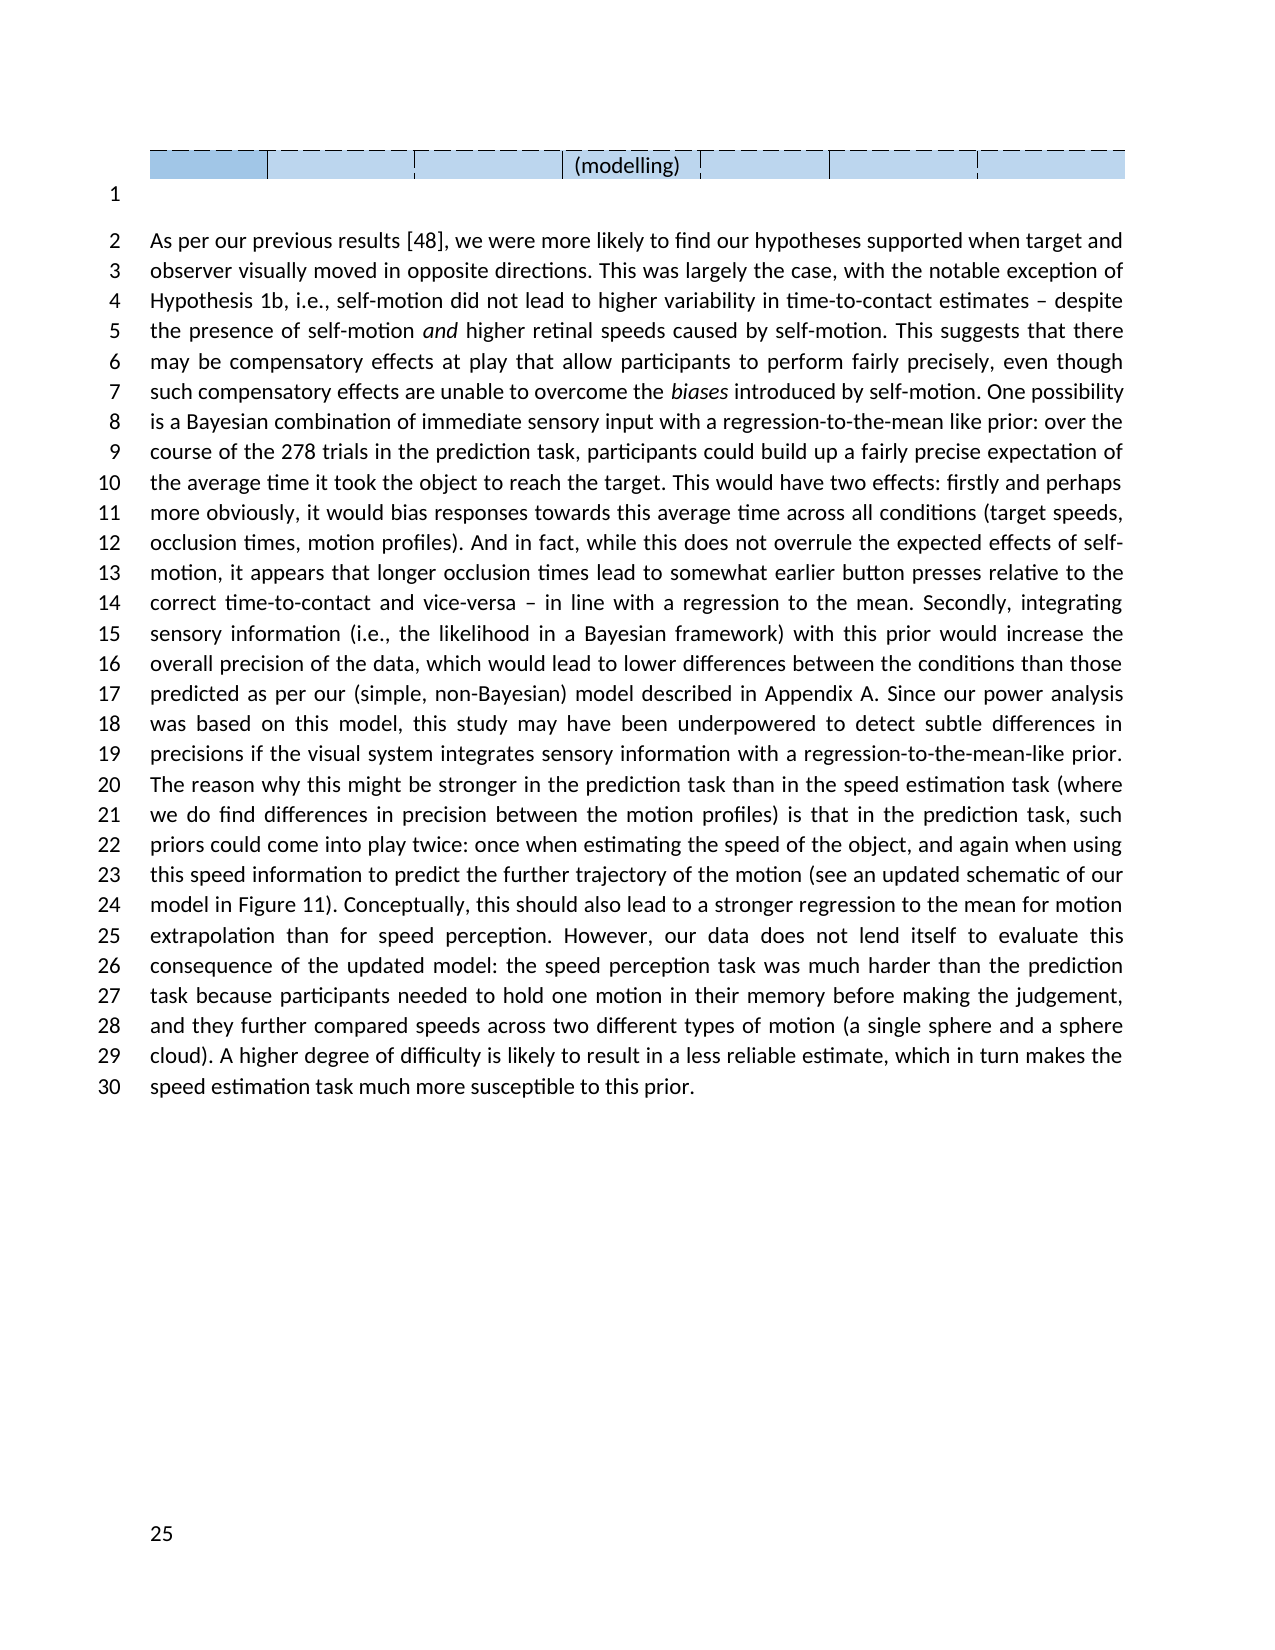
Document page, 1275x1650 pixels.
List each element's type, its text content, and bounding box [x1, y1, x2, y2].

table_cell Opposite supported [415, 150, 563, 179]
table_cell Not supported (raw data) Opposite supported (modelling) [563, 150, 700, 179]
table_cell Not supported [977, 150, 1125, 179]
table_cell Same Directions [150, 150, 267, 179]
table_cell Supported (raw data) Not supported (modelling) [700, 150, 829, 179]
table_cell Supported [268, 150, 415, 179]
table_cell Not supported [830, 150, 977, 179]
text As per our previous results [48], we were more likely to find our hypotheses supported when target and observer visually moved in opposite directions. This was largely the case, with the notable exception of Hypothesis 1b, i.e., self-motion did not lead to higher variability in time-to-contact estimates – despite the presence of self-motion and higher retinal speeds caused by self-motion. This suggests that there may be compensatory effects at play that allow participants to perform fairly precisely, even though such compensatory effects are unable to overcome the biases introduced by self-motion. One possibility is a Bayesian combination of immediate sensory input with a regression-to-the-mean like prior: over the course of the 278 trials in the prediction task, participants could build up a fairly precise expectation of the average time it took the object to reach the target. This would have two effects: firstly and perhaps more obviously, it would bias responses towards this average time across all conditions (target speeds, occlusion times, motion profiles). And in fact, while this does not overrule the expected effects of self-motion, it appears that longer occlusion times lead to somewhat earlier button presses relative to the correct time-to-contact and vice-versa – in line with a regression to the mean. Secondly, integrating sensory information (i.e., the likelihood in a Bayesian framework) with this prior would increase the overall precision of the data, which would lead to lower differences between the conditions than those predicted as per our (simple, non-Bayesian) model described in Appendix A. Since our power analysis was based on this model, this study may have been underpowered to detect subtle differences in precisions if the visual system integrates sensory information with a regression-to-the-mean-like prior. The reason why this might be stronger in the prediction task than in the speed estimation task (where we do find differences in precision between the motion profiles) is that in the prediction task, such priors could come into play twice: once when estimating the speed of the object, and again when using this speed information to predict the further trajectory of the motion (see an updated schematic of our model in Figure 10). Conceptually, this should also lead to a stronger regression to the mean for motion extrapolation than for speed perception. However, our data does not lend itself to evaluate this consequence of the updated model: the speed perception task was much harder than the prediction task because participants needed to hold one motion in their memory before making the judgement, and they further compared speeds across two different types of motion (a single sphere and a sphere cloud). A higher degree of difficulty is likely to result in a less reliable estimate, which in turn makes the speed estimation task much more susceptible to this prior. [150, 226, 1125, 1100]
